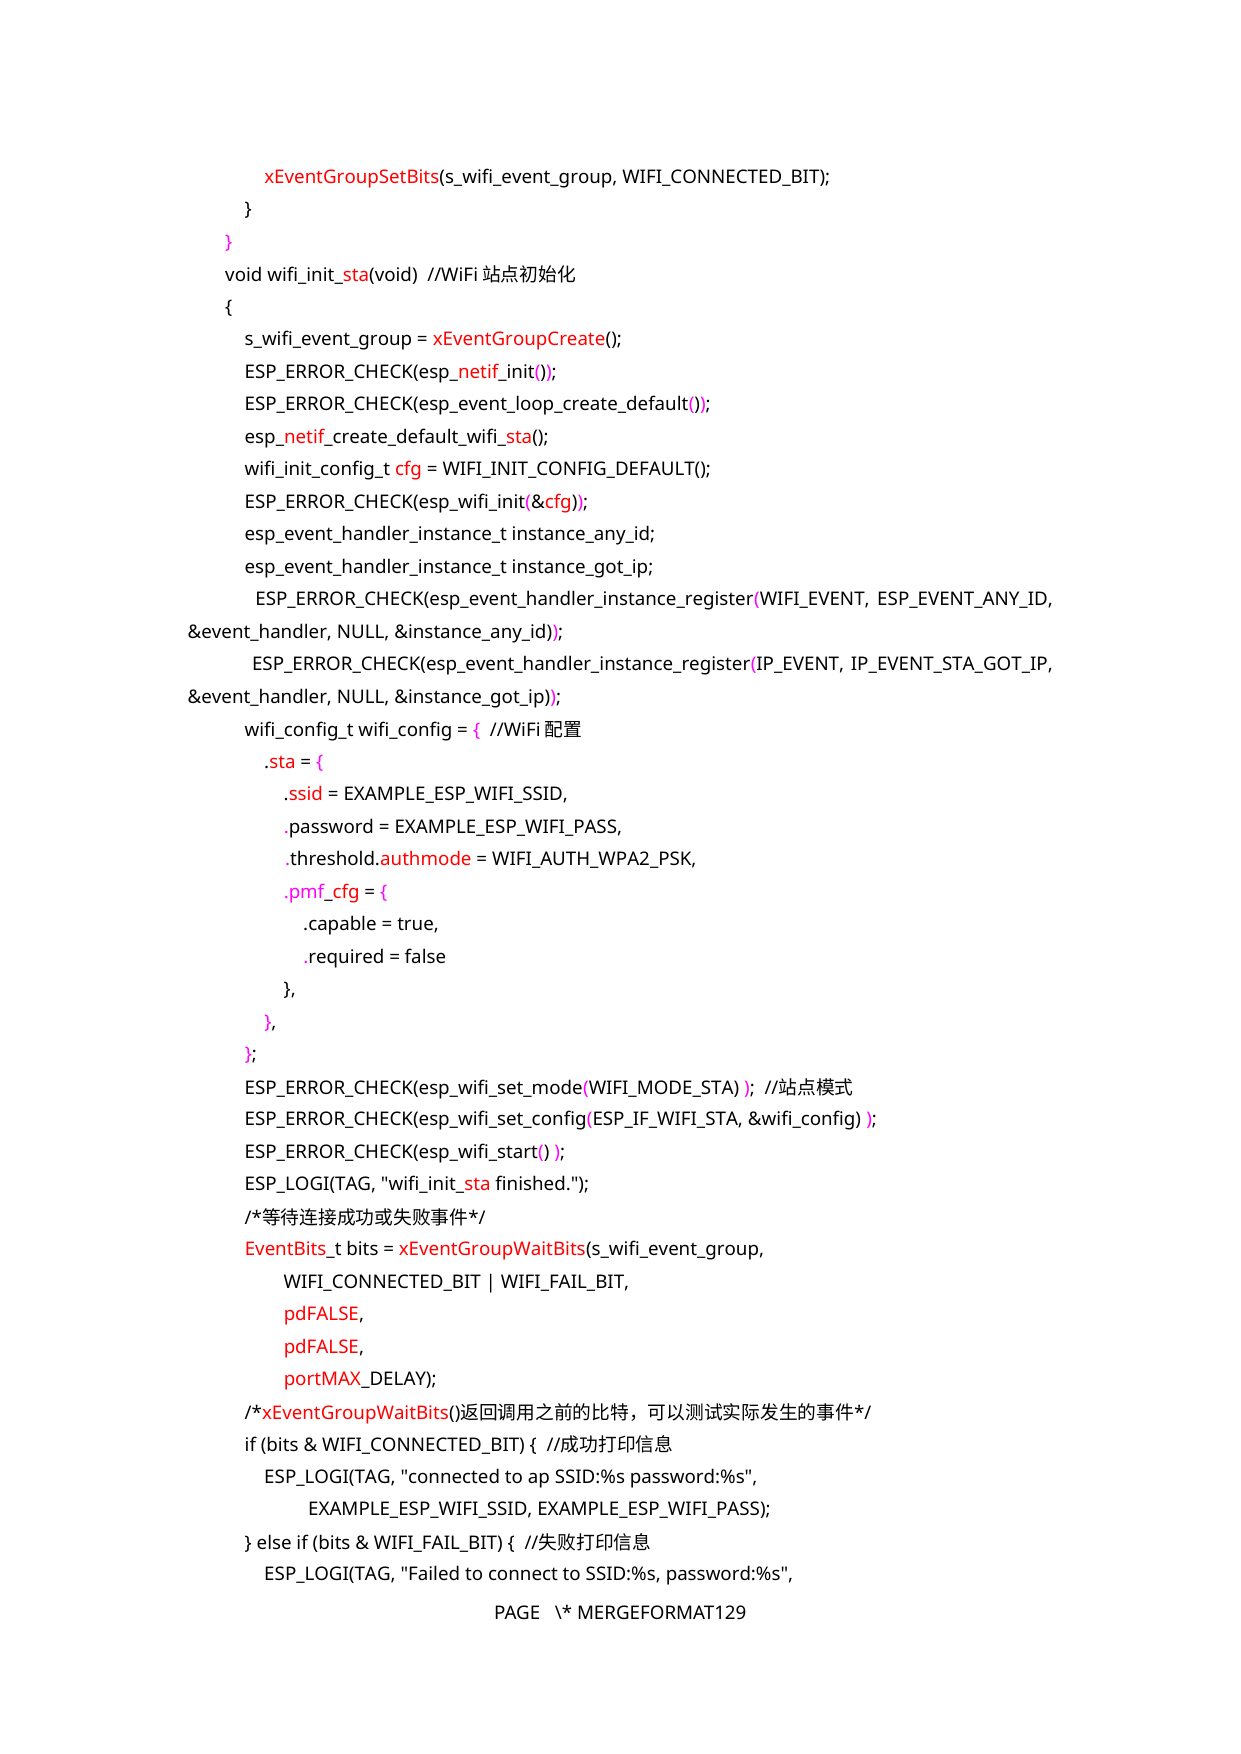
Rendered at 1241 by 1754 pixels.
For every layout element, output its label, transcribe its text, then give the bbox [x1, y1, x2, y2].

text pdFALSE, [187, 1330, 1053, 1362]
text .required = false [187, 940, 1053, 972]
text void wifi_init_sta(void) //WiFi站点初始化 [187, 257, 1053, 290]
text ESP_ERROR_CHECK(esp_wifi_start() ); [187, 1135, 1053, 1167]
text .capable = true, [187, 907, 1053, 940]
text ESP_ERROR_CHECK(esp_wifi_set_config(ESP_IF_WIFI_STA, &wifi_config) ); [187, 1102, 1053, 1135]
text ESP_ERROR_CHECK(esp_wifi_set_mode(WIFI_MODE_STA) ); //站点模式 [187, 1070, 1053, 1102]
text esp_netif_create_default_wifi_sta(); [187, 420, 1053, 452]
text portMAX_DELAY); [187, 1362, 1053, 1395]
text .password = EXAMPLE_ESP_WIFI_PASS, [187, 810, 1053, 842]
text .ssid = EXAMPLE_ESP_WIFI_SSID, [187, 777, 1053, 810]
text } [187, 225, 1053, 257]
text /*等待连接成功或失败事件*/ [187, 1200, 1053, 1232]
text ESP_ERROR_CHECK(esp_event_loop_create_default()); [187, 387, 1053, 420]
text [187, 1492, 1053, 1525]
text wifi_init_config_t cfg = WIFI_INIT_CONFIG_DEFAULT(); [187, 452, 1053, 485]
text ESP_ERROR_CHECK(esp_wifi_init(&cfg)); [187, 485, 1053, 517]
text }, [187, 1005, 1053, 1037]
text ESP_ERROR_CHECK(esp_event_handler_instance_register(IP_EVENT, IP_EVENT_STA_GOT_IP, &event_handler, NULL, &instance_got_ip)); [187, 647, 1053, 712]
text EventBits_t bits = xEventGroupWaitBits(s_wifi_event_group, [187, 1232, 1053, 1265]
text ESP_LOGI(TAG, "wifi_init_sta finished."); [187, 1167, 1053, 1200]
text { [187, 290, 1053, 322]
text pdFALSE, [187, 1297, 1053, 1330]
text ESP_LOGI(TAG, "Failed to connect to SSID:%s, password:%s", [187, 1557, 1053, 1590]
text ESP_ERROR_CHECK(esp_netif_init()); [187, 355, 1053, 387]
text } [187, 192, 1053, 225]
text esp_event_handler_instance_t instance_any_id; [187, 517, 1053, 550]
text wifi_config_t wifi_config = { //WiFi配置 [187, 712, 1053, 745]
text .pmf_cfg = { [187, 875, 1053, 907]
text }, [187, 972, 1053, 1005]
text if (bits & WIFI_CONNECTED_BIT) { //成功打印信息 [187, 1427, 1053, 1460]
text } else if (bits & WIFI_FAIL_BIT) { //失败打印信息 [187, 1525, 1053, 1557]
text esp_event_handler_instance_t instance_got_ip; [187, 550, 1053, 582]
text .threshold.authmode = WIFI_AUTH_WPA2_PSK, [187, 842, 1053, 875]
text ESP_LOGI(TAG, "connected to ap SSID:%s password:%s", [187, 1460, 1053, 1492]
text .sta = { [187, 745, 1053, 777]
text WIFI_CONNECTED_BIT | WIFI_FAIL_BIT, [187, 1265, 1053, 1297]
text xEventGroupSetBits(s_wifi_event_group, WIFI_CONNECTED_BIT); [187, 160, 1053, 192]
text ESP_ERROR_CHECK(esp_event_handler_instance_register(WIFI_EVENT, ESP_EVENT_ANY_ID, &event_handler, NULL, &instance_any_id)); [187, 582, 1053, 647]
text }; [187, 1037, 1053, 1070]
text /*xEventGroupWaitBits()返回调用之前的比特，可以测试实际发生的事件*/ [187, 1395, 1053, 1427]
text s_wifi_event_group = xEventGroupCreate(); [187, 322, 1053, 355]
